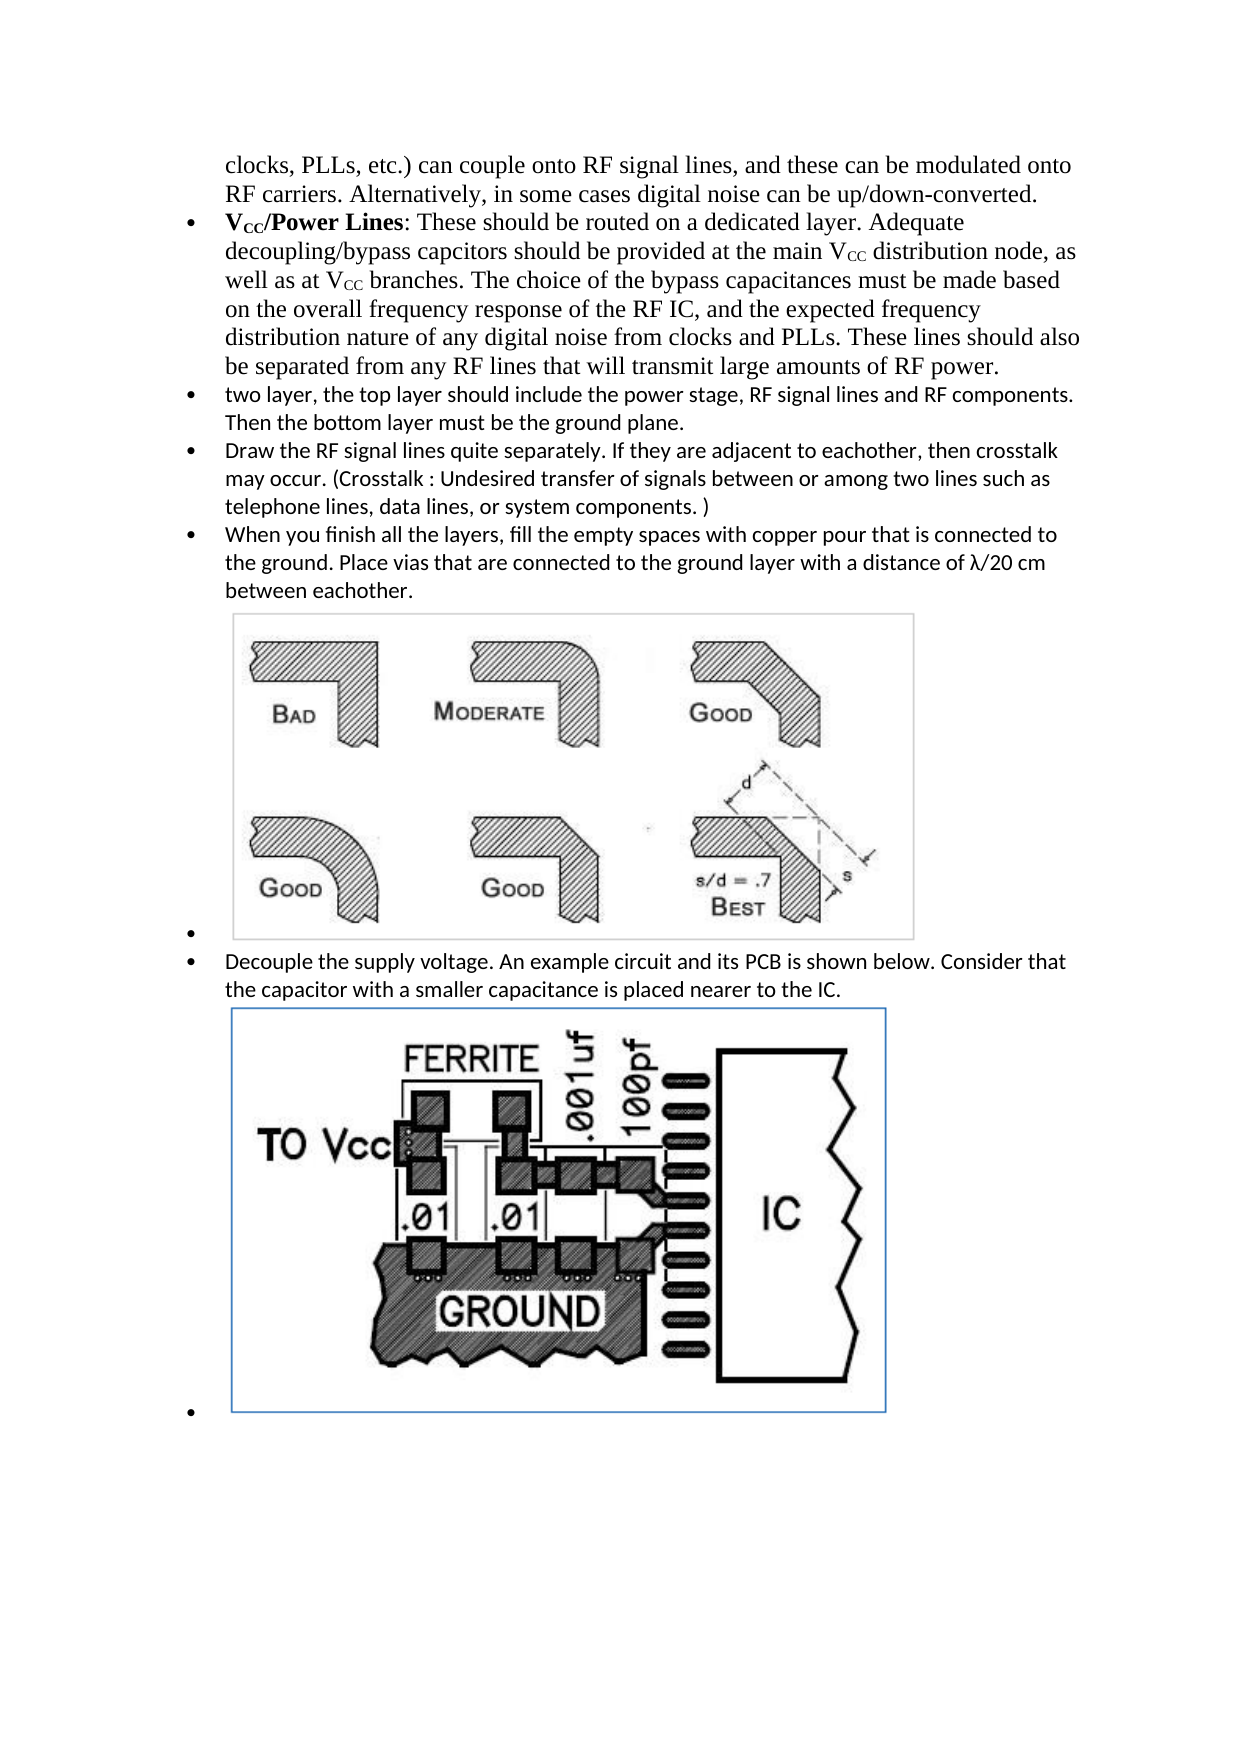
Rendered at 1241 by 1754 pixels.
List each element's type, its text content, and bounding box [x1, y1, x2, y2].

list Draw the RF signal lines quite separately. If they are adjacent to eachother, then crosstalk may occur. (Crosstalk : Undesired transfer of signals between or among two lines such as telephone lines, data lines, or system components. ) [187, 436, 1090, 520]
list When you finish all the layers, fill the empty spaces with copper pour that is connected to the ground. Place vias that are connected to the ground layer with a distance of λ/20 cm between eachother. [187, 520, 1090, 604]
picture [225, 604, 921, 942]
picture [225, 1003, 893, 1421]
list two layer, the top layer should include the power stage, RF signal lines and RF components. Then the bottom layer must be the ground plane. [187, 380, 1090, 436]
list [187, 150, 1090, 207]
list VCC/Power Lines: These should be routed on a dedicated layer. Adequate decoupling/bypass capcitors should be provided at the main VCC distribution node, as well as at VCC branches. The choice of the bypass capacitances must be made based on the overall frequency response of the RF IC, and the expected frequency distribution nature of any digital noise from clocks and PLLs. These lines should also be separated from any RF lines that will transmit large amounts of RF power. [187, 207, 1090, 380]
list Decouple the supply voltage. An example circuit and its PCB is shown below. Consider that the capacitor with a smaller capacitance is placed nearer to the IC. [187, 947, 1090, 1003]
